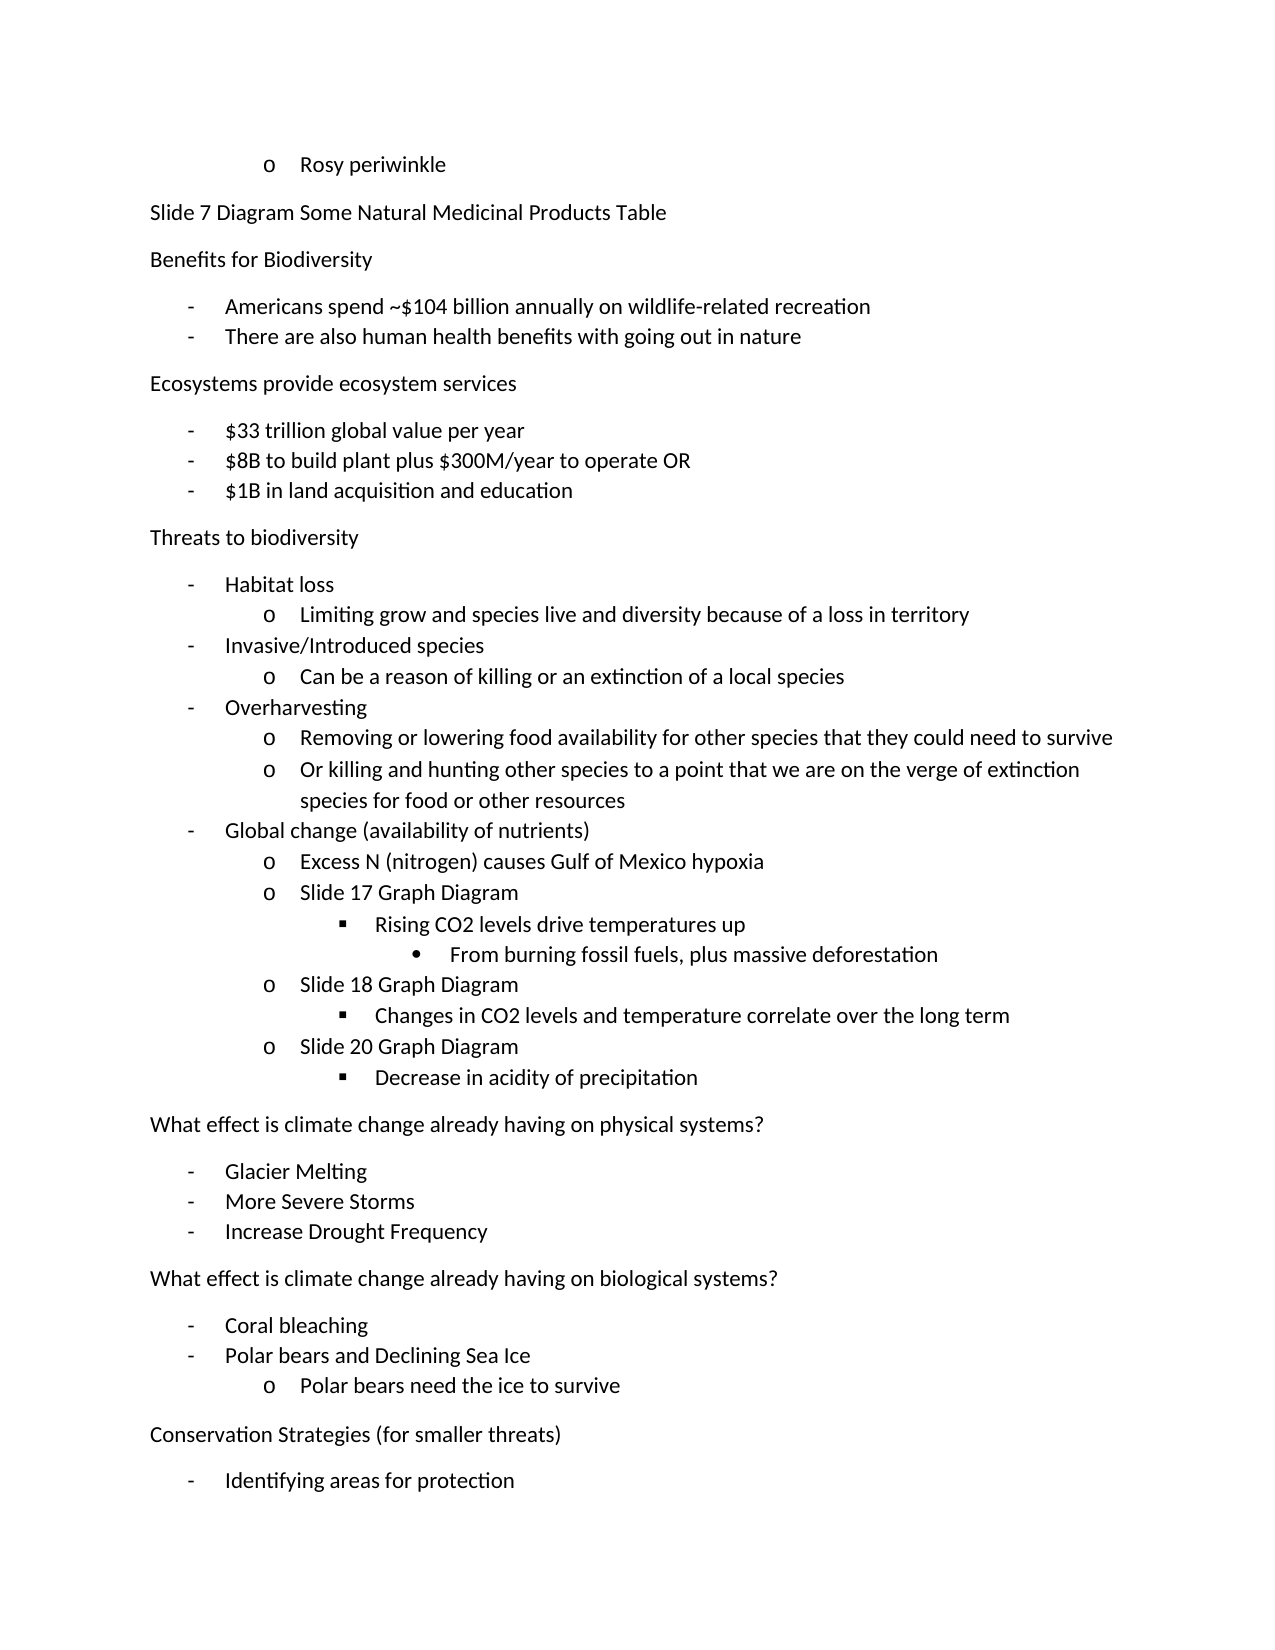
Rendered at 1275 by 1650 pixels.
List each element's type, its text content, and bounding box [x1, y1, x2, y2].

list Changes in CO2 levels and temperature correlate over the long term [337, 1002, 1125, 1029]
list Identifying areas for protection [187, 1467, 1125, 1494]
list Habitat loss [187, 570, 1125, 598]
list Overharvesting [187, 693, 1125, 721]
list Global change (availability of nutrients) [187, 817, 1125, 844]
text What effect is climate change already having on physical systems? [150, 1110, 1125, 1138]
list More Severe Storms [187, 1187, 1125, 1215]
list $33 trillion global value per year [187, 416, 1125, 444]
text Threats to biodiversity [150, 523, 1125, 551]
list Excess N (nitrogen) causes Gulf of Mexico hypoxia [262, 847, 1125, 876]
list Can be a reason of killing or an extinction of a local species [262, 662, 1125, 691]
text Conservation Strategies (for smaller threats) [150, 1420, 1125, 1448]
list Glacier Melting [187, 1157, 1125, 1185]
list Slide 20 Graph Diagram [262, 1032, 1125, 1061]
list $8B to build plant plus $300M/year to operate OR [187, 446, 1125, 474]
list Removing or lowering food availability for other species that they could need to survive [262, 723, 1125, 753]
list Slide 17 Graph Diagram [262, 878, 1125, 907]
list From burning fossil fuels, plus massive deforestation [412, 940, 1125, 968]
list Polar bears need the ice to survive [262, 1372, 1125, 1401]
list Slide 18 Graph Diagram [262, 970, 1125, 999]
list Decrease in acidity of precipitation [337, 1063, 1125, 1091]
list Or killing and hunting other species to a point that we are on the verge of extinction species for food or other resources [262, 755, 1125, 814]
list There are also human health benefits with going out in nature [187, 322, 1125, 350]
list Americans spend ~$104 billion annually on wildlife-related recreation [187, 292, 1125, 320]
list Invasive/Introduced species [187, 632, 1125, 660]
text Benefits for Biodiversity [150, 245, 1125, 273]
list Rising CO2 levels drive temperatures up [337, 910, 1125, 938]
text Ecosystems provide ecosystem services [150, 369, 1125, 397]
list Coral bleaching [187, 1311, 1125, 1339]
list $1B in land acquisition and education [187, 476, 1125, 504]
list Limiting grow and species live and diversity because of a loss in territory [262, 600, 1125, 629]
list Increase Drought Frequency [187, 1217, 1125, 1245]
list Rosy periwinkle [262, 150, 1125, 179]
text Slide 7 Diagram Some Natural Medicinal Products Table [150, 198, 1125, 226]
text What effect is climate change already having on biological systems? [150, 1264, 1125, 1292]
list Polar bears and Declining Sea Ice [187, 1341, 1125, 1369]
